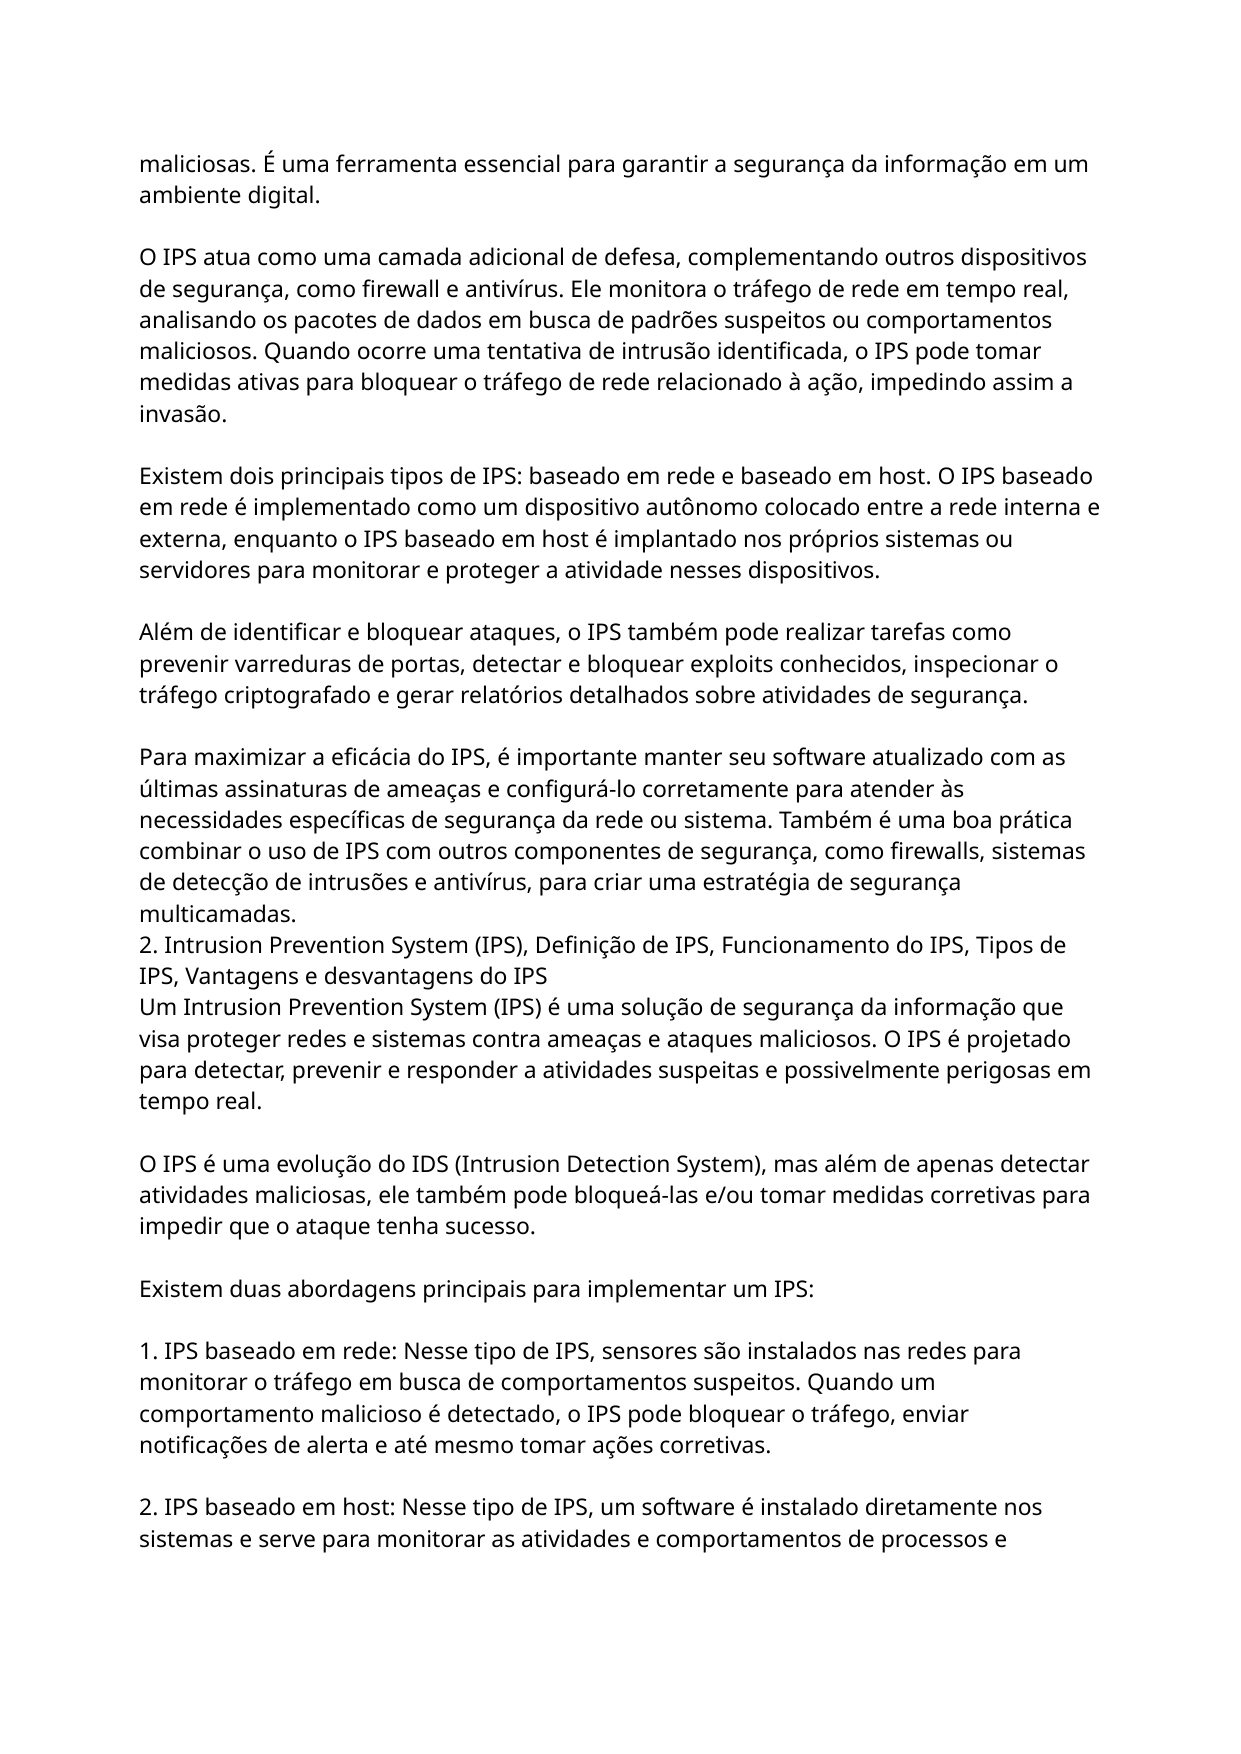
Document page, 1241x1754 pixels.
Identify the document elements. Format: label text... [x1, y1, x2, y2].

text Existem duas abordagens principais para implementar um IPS: [139, 1273, 1101, 1304]
text Existem dois principais tipos de IPS: baseado em rede e baseado em host. O IPS baseado em rede é implementado como um dispositivo autônomo colocado entre a rede interna e externa, enquanto o IPS baseado em host é implantado nos próprios sistemas ou servidores para monitorar e proteger a atividade nesses dispositivos. [139, 460, 1101, 585]
text O IPS é uma evolução do IDS (Intrusion Detection System), mas além de apenas detectar atividades maliciosas, ele também pode bloqueá-las e/ou tomar medidas corretivas para impedir que o ataque tenha sucesso. [139, 1148, 1101, 1241]
text Um Intrusion Prevention System (IPS) é uma solução de segurança da informação que visa proteger redes e sistemas contra ameaças e ataques maliciosos. O IPS é projetado para detectar, prevenir e responder a atividades suspeitas e possivelmente perigosas em tempo real. [139, 991, 1101, 1116]
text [139, 148, 1101, 210]
text 2. Intrusion Prevention System (IPS), Definição de IPS, Funcionamento do IPS, Tipos de IPS, Vantagens e desvantagens do IPS [139, 929, 1101, 991]
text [139, 1491, 1101, 1554]
text Para maximizar a eficácia do IPS, é importante manter seu software atualizado com as últimas assinaturas de ameaças e configurá-lo corretamente para atender às necessidades específicas de segurança da rede ou sistema. Também é uma boa prática combinar o uso de IPS com outros componentes de segurança, como firewalls, sistemas de detecção de intrusões e antivírus, para criar uma estratégia de segurança multicamadas. [139, 741, 1101, 929]
text 1. IPS baseado em rede: Nesse tipo de IPS, sensores são instalados nas redes para monitorar o tráfego em busca de comportamentos suspeitos. Quando um comportamento malicioso é detectado, o IPS pode bloquear o tráfego, enviar notificações de alerta e até mesmo tomar ações corretivas. [139, 1335, 1101, 1460]
text Além de identificar e bloquear ataques, o IPS também pode realizar tarefas como prevenir varreduras de portas, detectar e bloquear exploits conhecidos, inspecionar o tráfego criptografado e gerar relatórios detalhados sobre atividades de segurança. [139, 616, 1101, 710]
text O IPS atua como uma camada adicional de defesa, complementando outros dispositivos de segurança, como firewall e antivírus. Ele monitora o tráfego de rede em tempo real, analisando os pacotes de dados em busca de padrões suspeitos ou comportamentos maliciosos. Quando ocorre uma tentativa de intrusão identificada, o IPS pode tomar medidas ativas para bloquear o tráfego de rede relacionado à ação, impedindo assim a invasão. [139, 241, 1101, 429]
